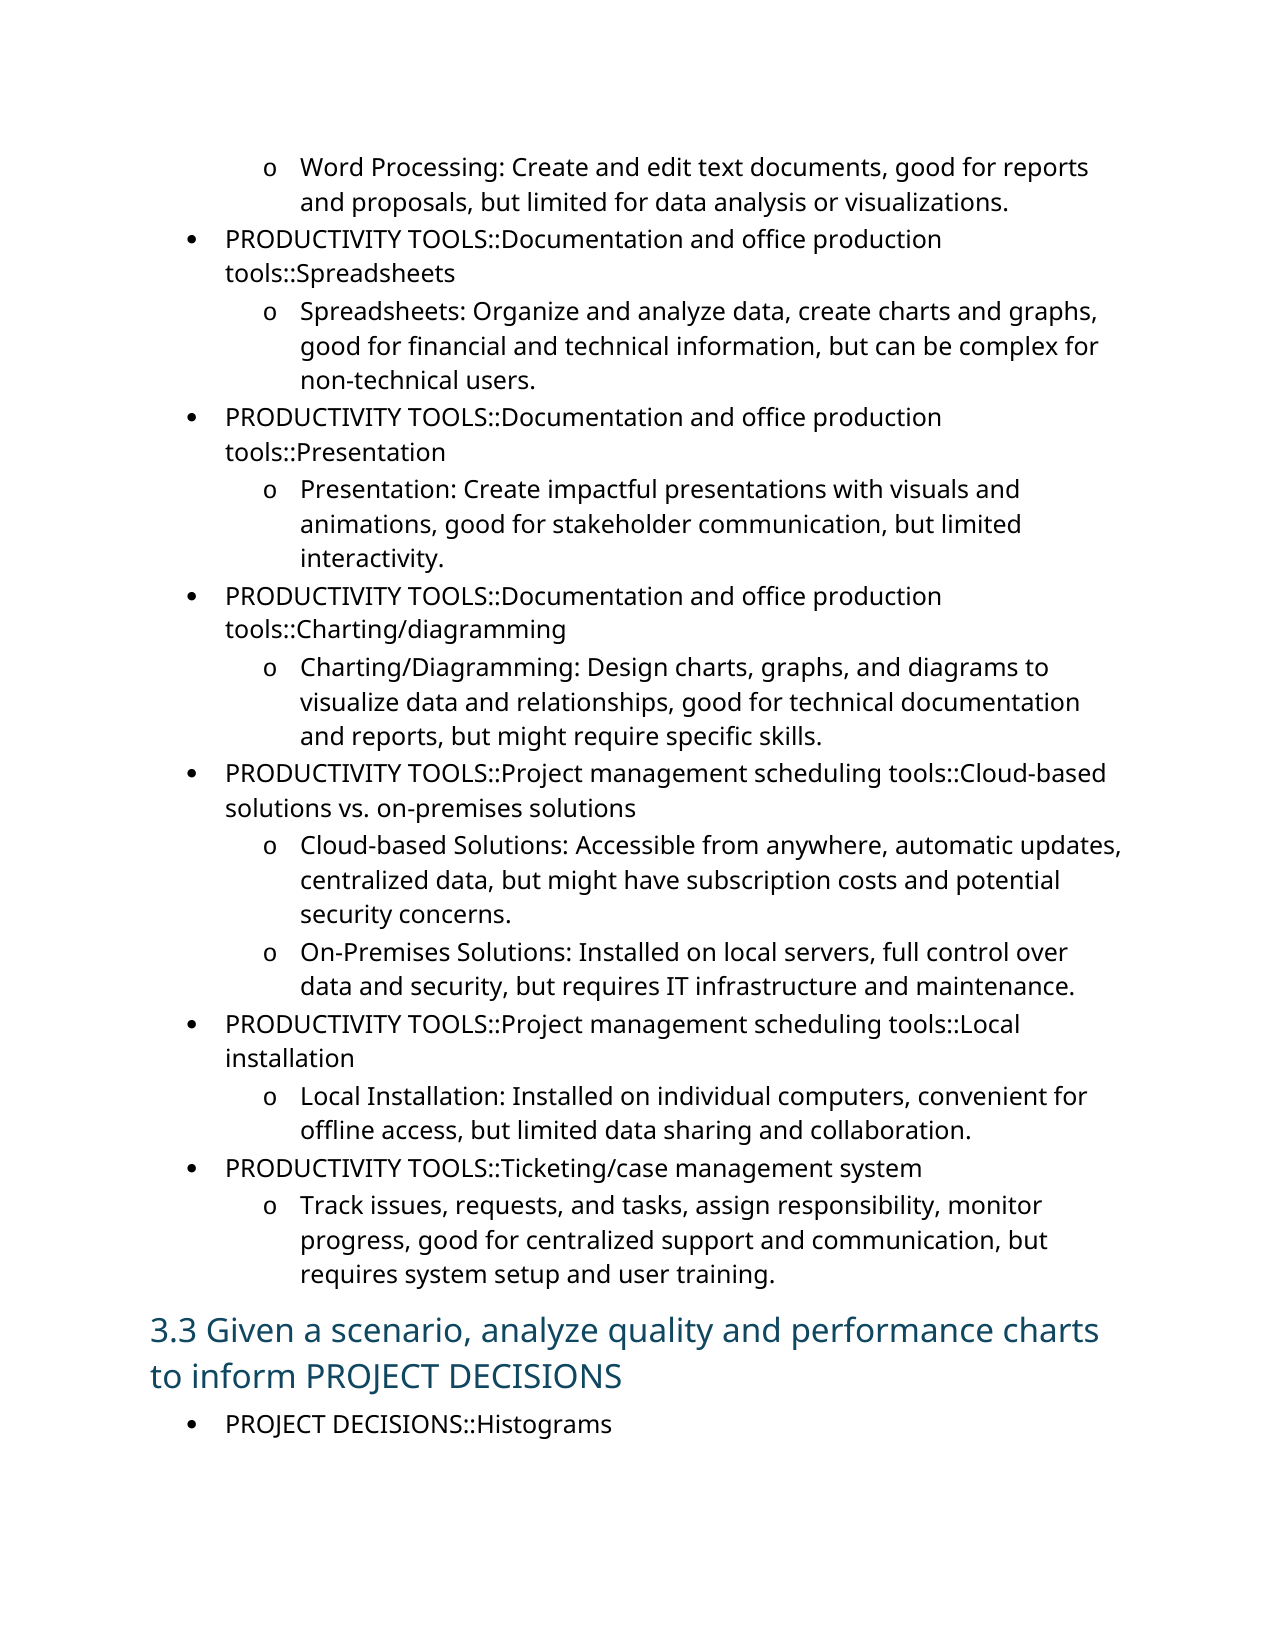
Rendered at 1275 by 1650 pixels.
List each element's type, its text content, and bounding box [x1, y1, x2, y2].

list Cloud-based Solutions: Accessible from anywhere, automatic updates, centralized data, but might have subscription costs and potential security concerns. [262, 828, 1125, 930]
list PRODUCTIVITY TOOLS::Project management scheduling tools::Local installation [187, 1006, 1125, 1074]
list Track issues, requests, and tasks, assign responsibility, monitor progress, good for centralized support and communication, but requires system setup and user training. [262, 1188, 1125, 1290]
list On-Premises Solutions: Installed on local servers, full control over data and security, but requires IT infrastructure and maintenance. [262, 934, 1125, 1002]
list Local Installation: Installed on individual computers, convenient for offline access, but limited data sharing and collaboration. [262, 1078, 1125, 1146]
list PRODUCTIVITY TOOLS::Ticketing/case management system [187, 1150, 1125, 1184]
list Presentation: Create impactful presentations with visuals and animations, good for stakeholder communication, but limited interactivity. [262, 472, 1125, 574]
list PRODUCTIVITY TOOLS::Documentation and office production tools::Spreadsheets [187, 222, 1125, 290]
list PRODUCTIVITY TOOLS::Documentation and office production tools::Presentation [187, 400, 1125, 468]
list Charting/Diagramming: Design charts, graphs, and diagrams to visualize data and relationships, good for technical documentation and reports, but might require specific skills. [262, 650, 1125, 752]
list PROJECT DECISIONS::Histograms [187, 1406, 1125, 1440]
list Spreadsheets: Organize and analyze data, create charts and graphs, good for financial and technical information, but can be complex for non-technical users. [262, 294, 1125, 396]
list Word Processing: Create and edit text documents, good for reports and proposals, but limited for data analysis or visualizations. [262, 150, 1125, 218]
list PRODUCTIVITY TOOLS::Documentation and office production tools::Charting/diagramming [187, 578, 1125, 646]
list PRODUCTIVITY TOOLS::Project management scheduling tools::Cloud-based solutions vs. on-premises solutions [187, 756, 1125, 824]
subtitle 3.3 Given a scenario, analyze quality and performance charts to inform PROJECT DECISIONS [150, 1307, 1125, 1398]
